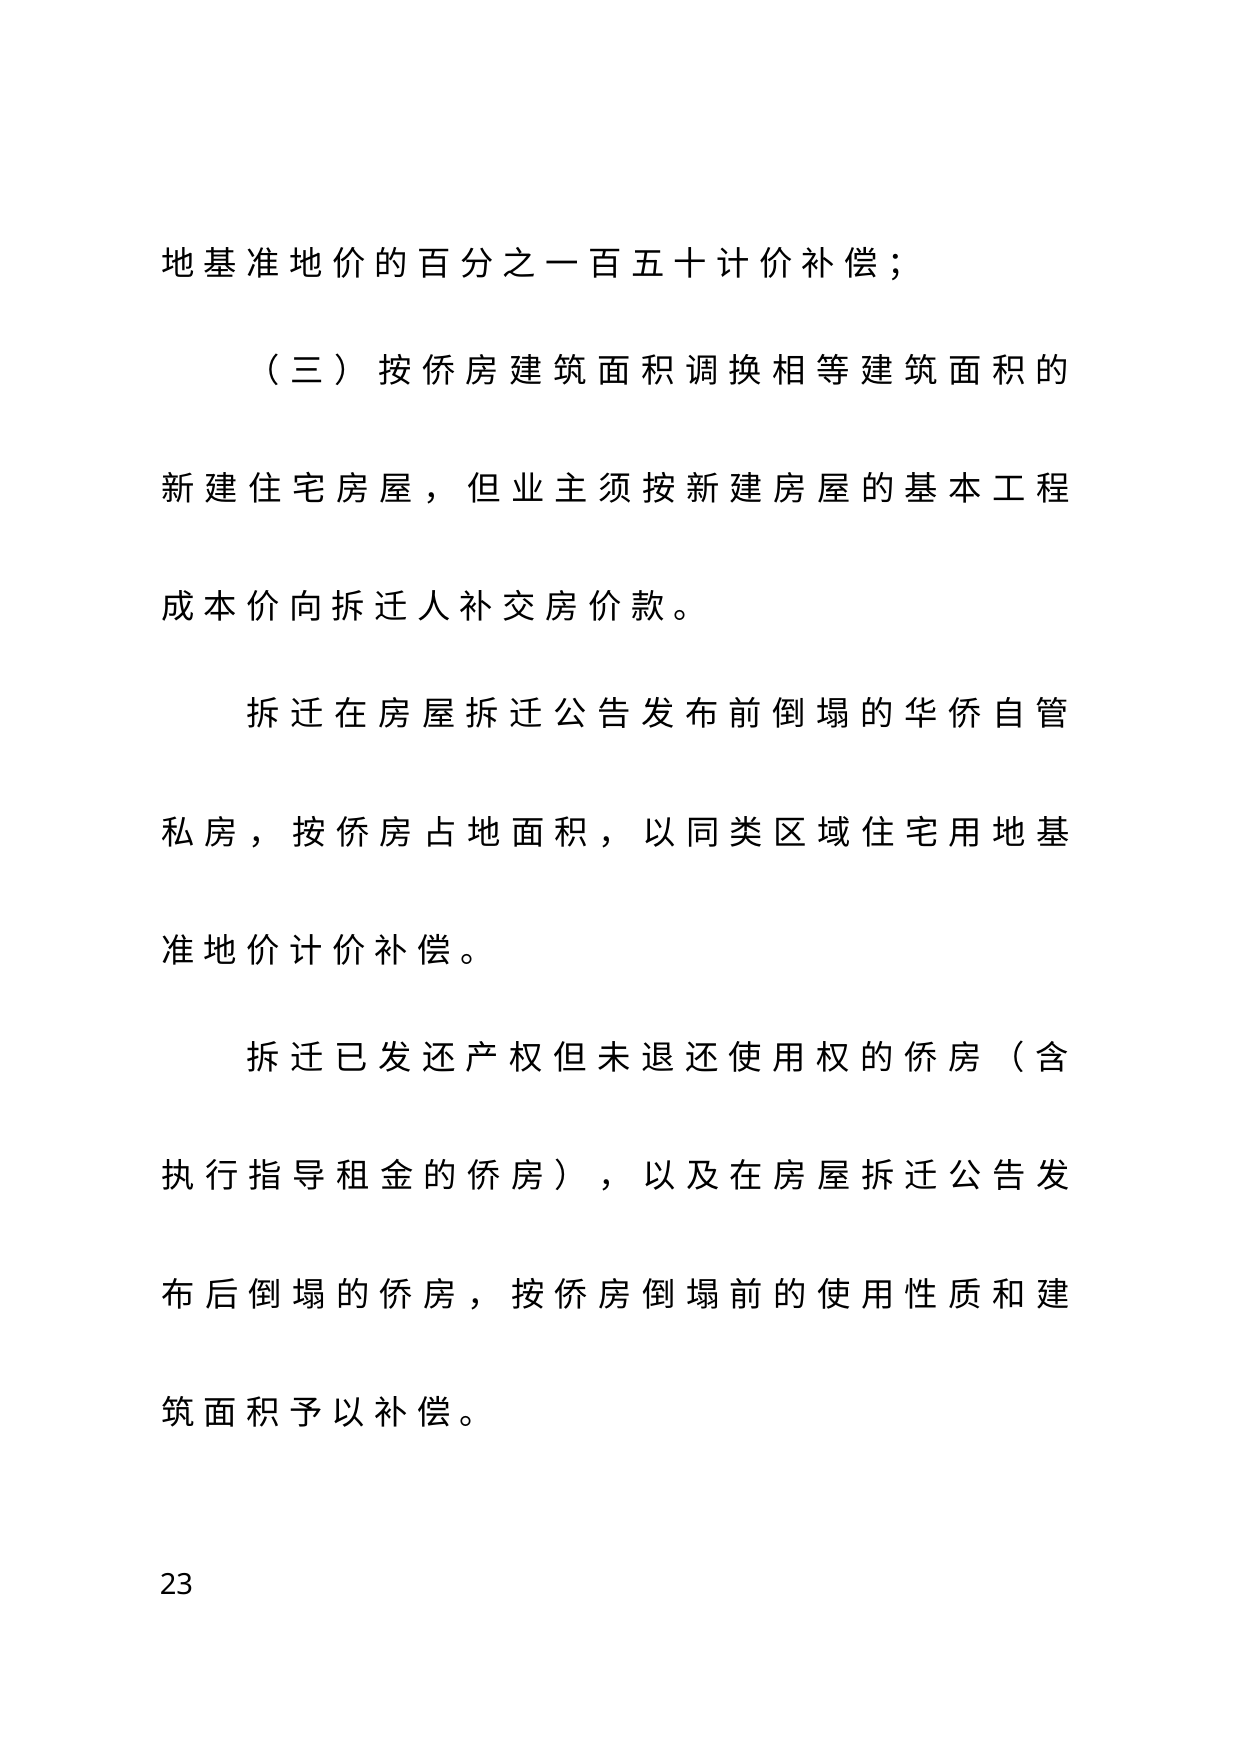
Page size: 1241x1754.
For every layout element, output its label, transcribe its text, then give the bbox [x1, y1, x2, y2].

text 拆迁在房屋拆迁公告发布前倒塌的华侨自管私房，按侨房占地面积，以同类区域住宅用地基准地价计价补偿。 [161, 664, 1079, 996]
text （三）按侨房建筑面积调换相等建筑面积的新建住宅房屋，但业主须按新建房屋的基本工程成本价向拆迁人补交房价款。 [161, 320, 1079, 652]
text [161, 213, 1079, 308]
text 拆迁已发还产权但未退还使用权的侨房（含执行指导租金的侨房），以及在房屋拆迁公告发布后倒塌的侨房，按侨房倒塌前的使用性质和建筑面积予以补偿。 [161, 1007, 1079, 1458]
